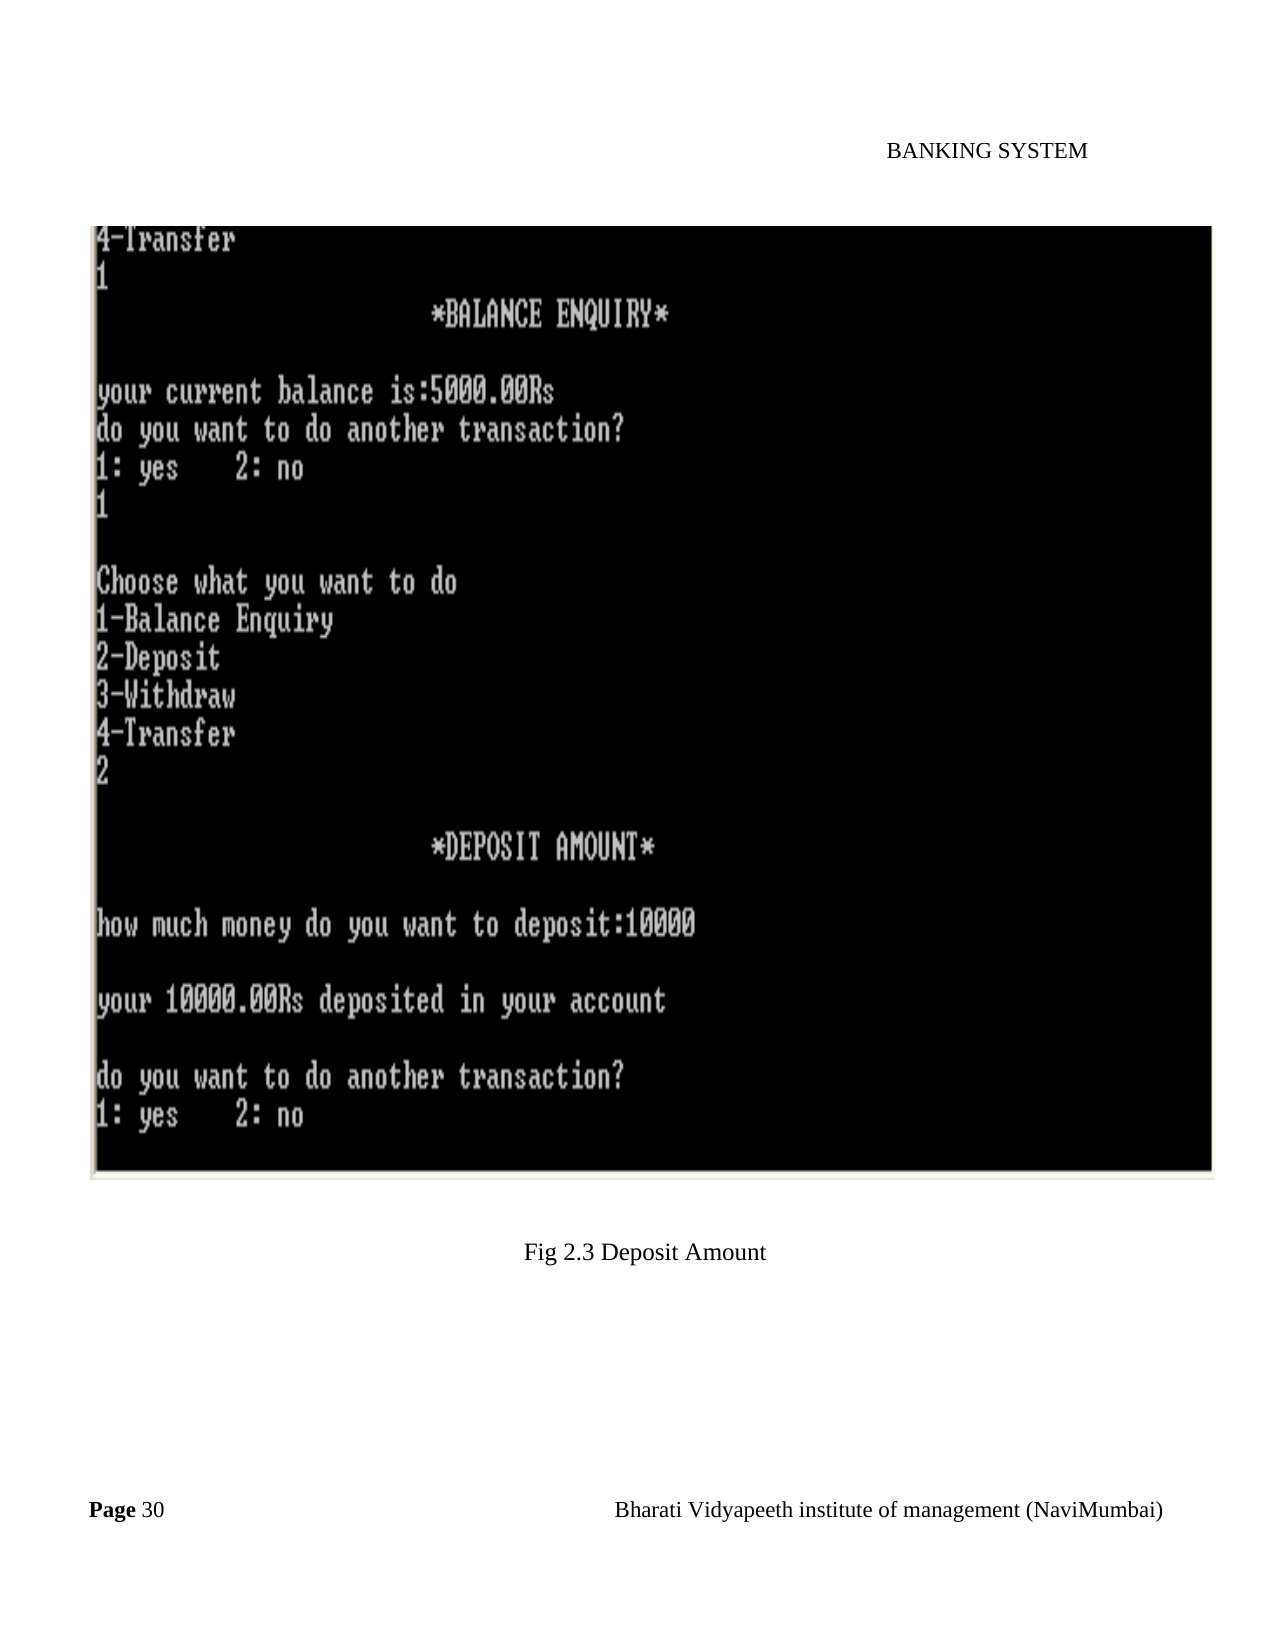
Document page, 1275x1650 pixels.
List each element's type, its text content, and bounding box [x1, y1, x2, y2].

text Fig 2.3 Deposit Amount [89, 1237, 1201, 1265]
picture [88, 226, 1216, 1180]
